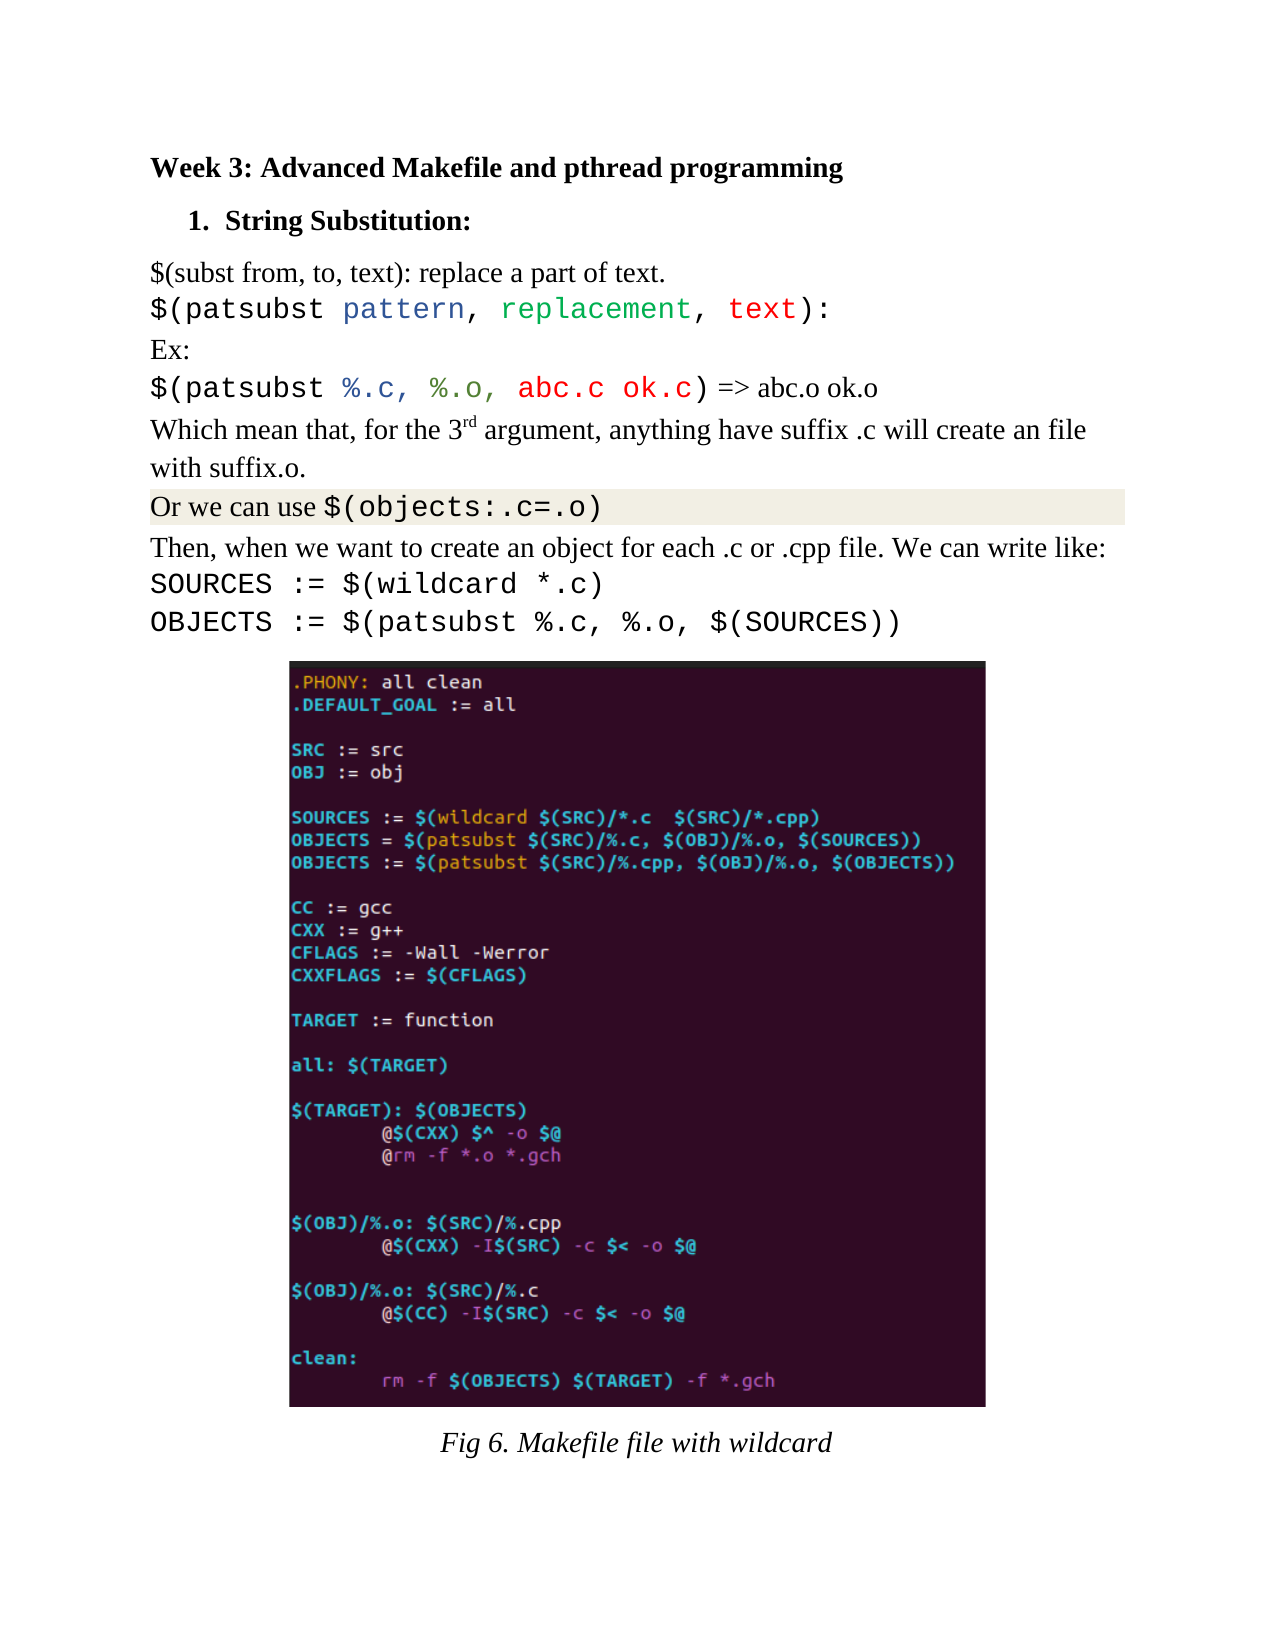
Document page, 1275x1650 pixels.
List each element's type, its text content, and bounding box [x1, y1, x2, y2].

text Which mean that, for the 3rd argument, anything have suffix .c will create an file with suffix.o. [150, 412, 1125, 484]
picture [289, 661, 986, 1407]
text $(patsubst pattern, replacement, text): [150, 294, 1125, 327]
text Ex: [150, 332, 1125, 366]
text $(patsubst %.c, %.o, abc.c ok.c) => abc.o ok.o [150, 371, 1125, 407]
text Or we can use $(objects:.c=.o) [150, 489, 1125, 525]
subtitle Fig 6. Makefile file with wildcard [150, 1425, 1125, 1459]
text Then, when we want to create an object for each .c or .cpp file. We can write like: [150, 530, 1125, 564]
text OBJECTS := $(patsubst %.c, %.o, $(SOURCES)) [150, 607, 1125, 640]
subtitle Week 3: Advanced Makefile and pthread programming [150, 150, 1125, 183]
text $(subst from, to, text): replace a part of text. [150, 256, 1125, 289]
subtitle String Substitution: [187, 203, 1125, 236]
text SOURCES := $(wildcard *.c) [150, 569, 1125, 602]
